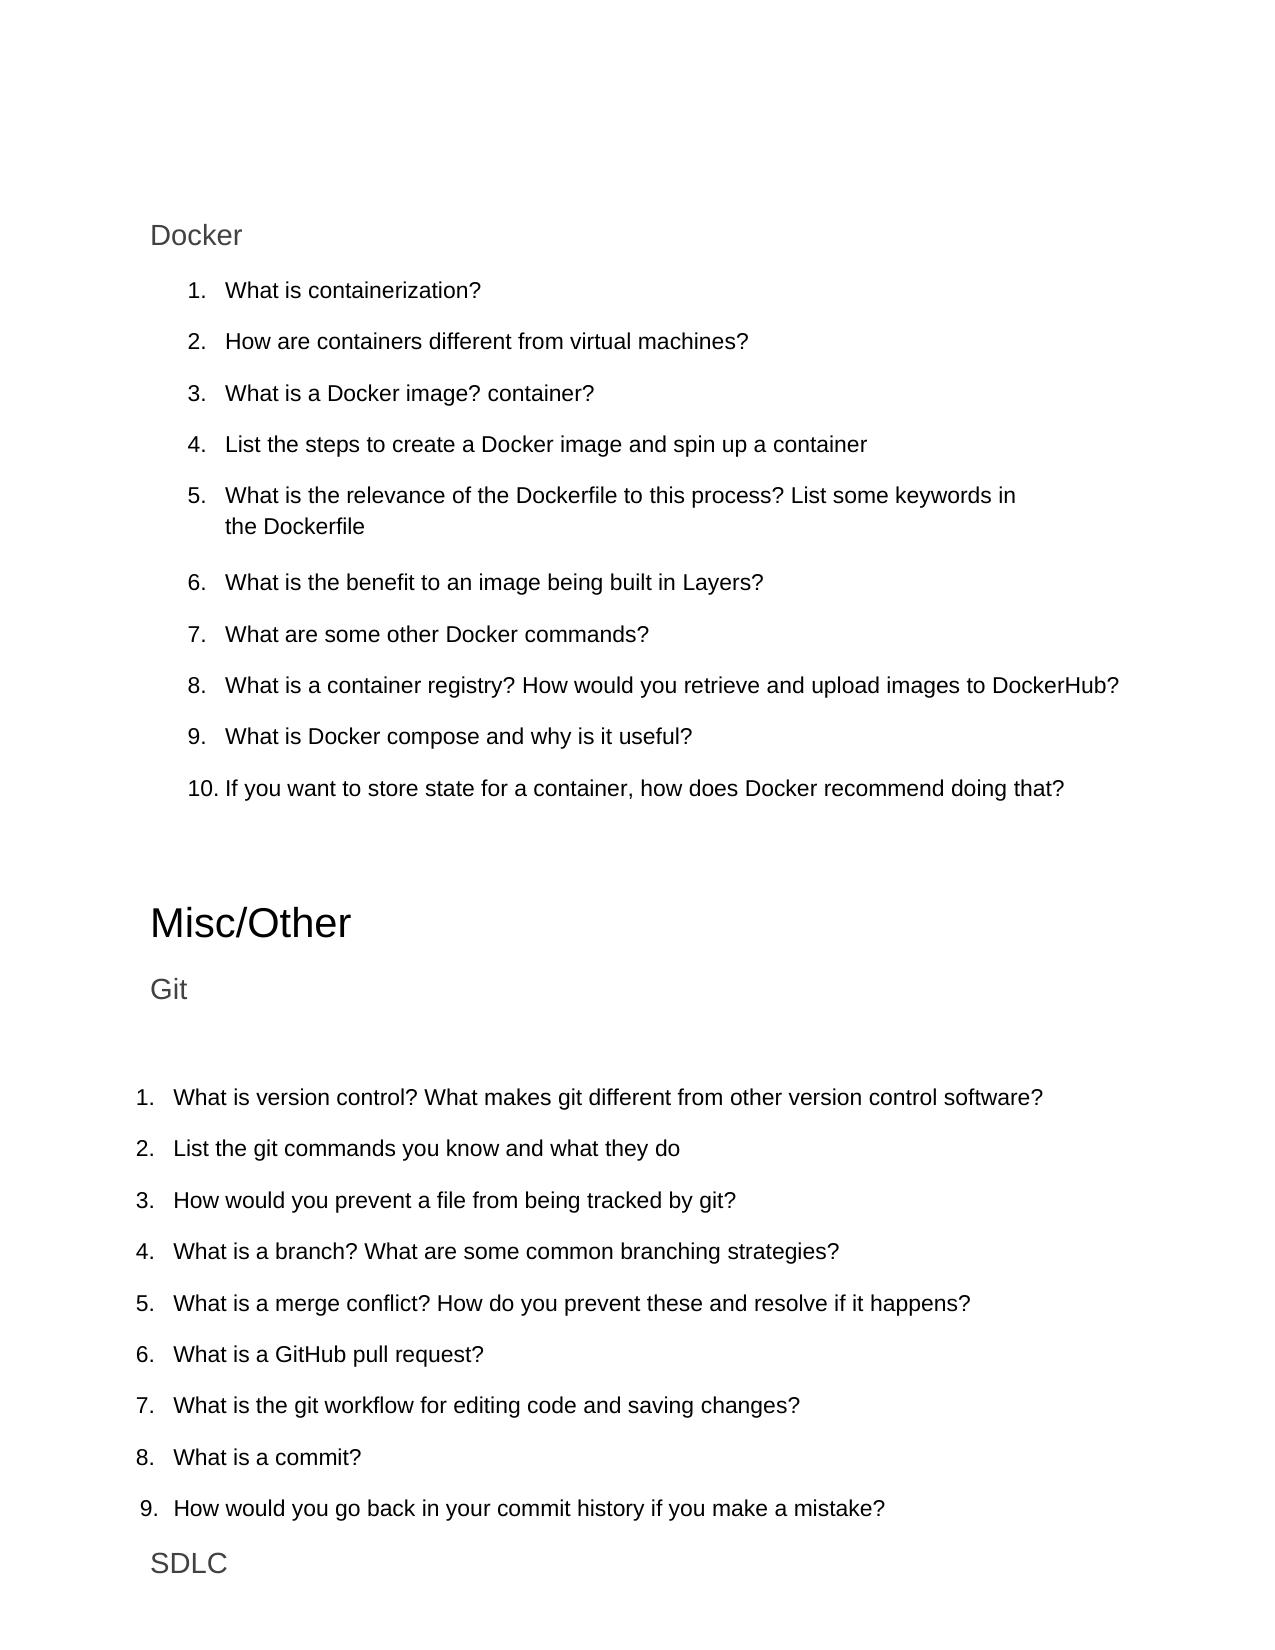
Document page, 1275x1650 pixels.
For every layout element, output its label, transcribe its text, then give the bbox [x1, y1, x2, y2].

subtitle Git [150, 972, 1135, 1005]
list What is a merge conflict? How do you prevent these and resolve if it happens? [136, 1289, 1135, 1316]
list How are containers different from virtual machines? [187, 328, 1135, 354]
list What is containerization? [187, 277, 1135, 303]
list What is the relevance of the Dockerfile to this process? List some keywords in the Dockerfile [187, 482, 1054, 540]
list How would you prevent a file from being tracked by git? [136, 1187, 1135, 1213]
list List the steps to create a Docker image and spin up a container [187, 431, 1135, 457]
list What is a commit? [136, 1443, 1135, 1470]
list What is Docker compose and why is it useful? [187, 723, 1135, 749]
subtitle SDLC [150, 1546, 1135, 1580]
list What is a GitHub pull request? [136, 1341, 1135, 1367]
list What is the git workflow for editing code and saving changes? [136, 1392, 1135, 1418]
list What are some other Docker commands? [187, 621, 1135, 647]
list What is a Docker image? container? [187, 379, 1135, 406]
list What is a container registry? How would you retrieve and upload images to DockerHub? [187, 672, 1135, 698]
list How would you go back in your commit history if you make a mistake? [139, 1495, 1135, 1521]
list What is a branch? What are some common branching strategies? [136, 1238, 1135, 1264]
list If you want to store state for a container, how does Docker recommend doing that? [187, 774, 1135, 801]
list What is version control? What makes git different from other version control software? [136, 1084, 1135, 1110]
list List the git commands you know and what they do [136, 1135, 1135, 1162]
subtitle Misc/Other [150, 899, 1135, 947]
subtitle Docker [150, 218, 1135, 252]
list What is the benefit to an image being built in Layers? [187, 569, 1135, 596]
